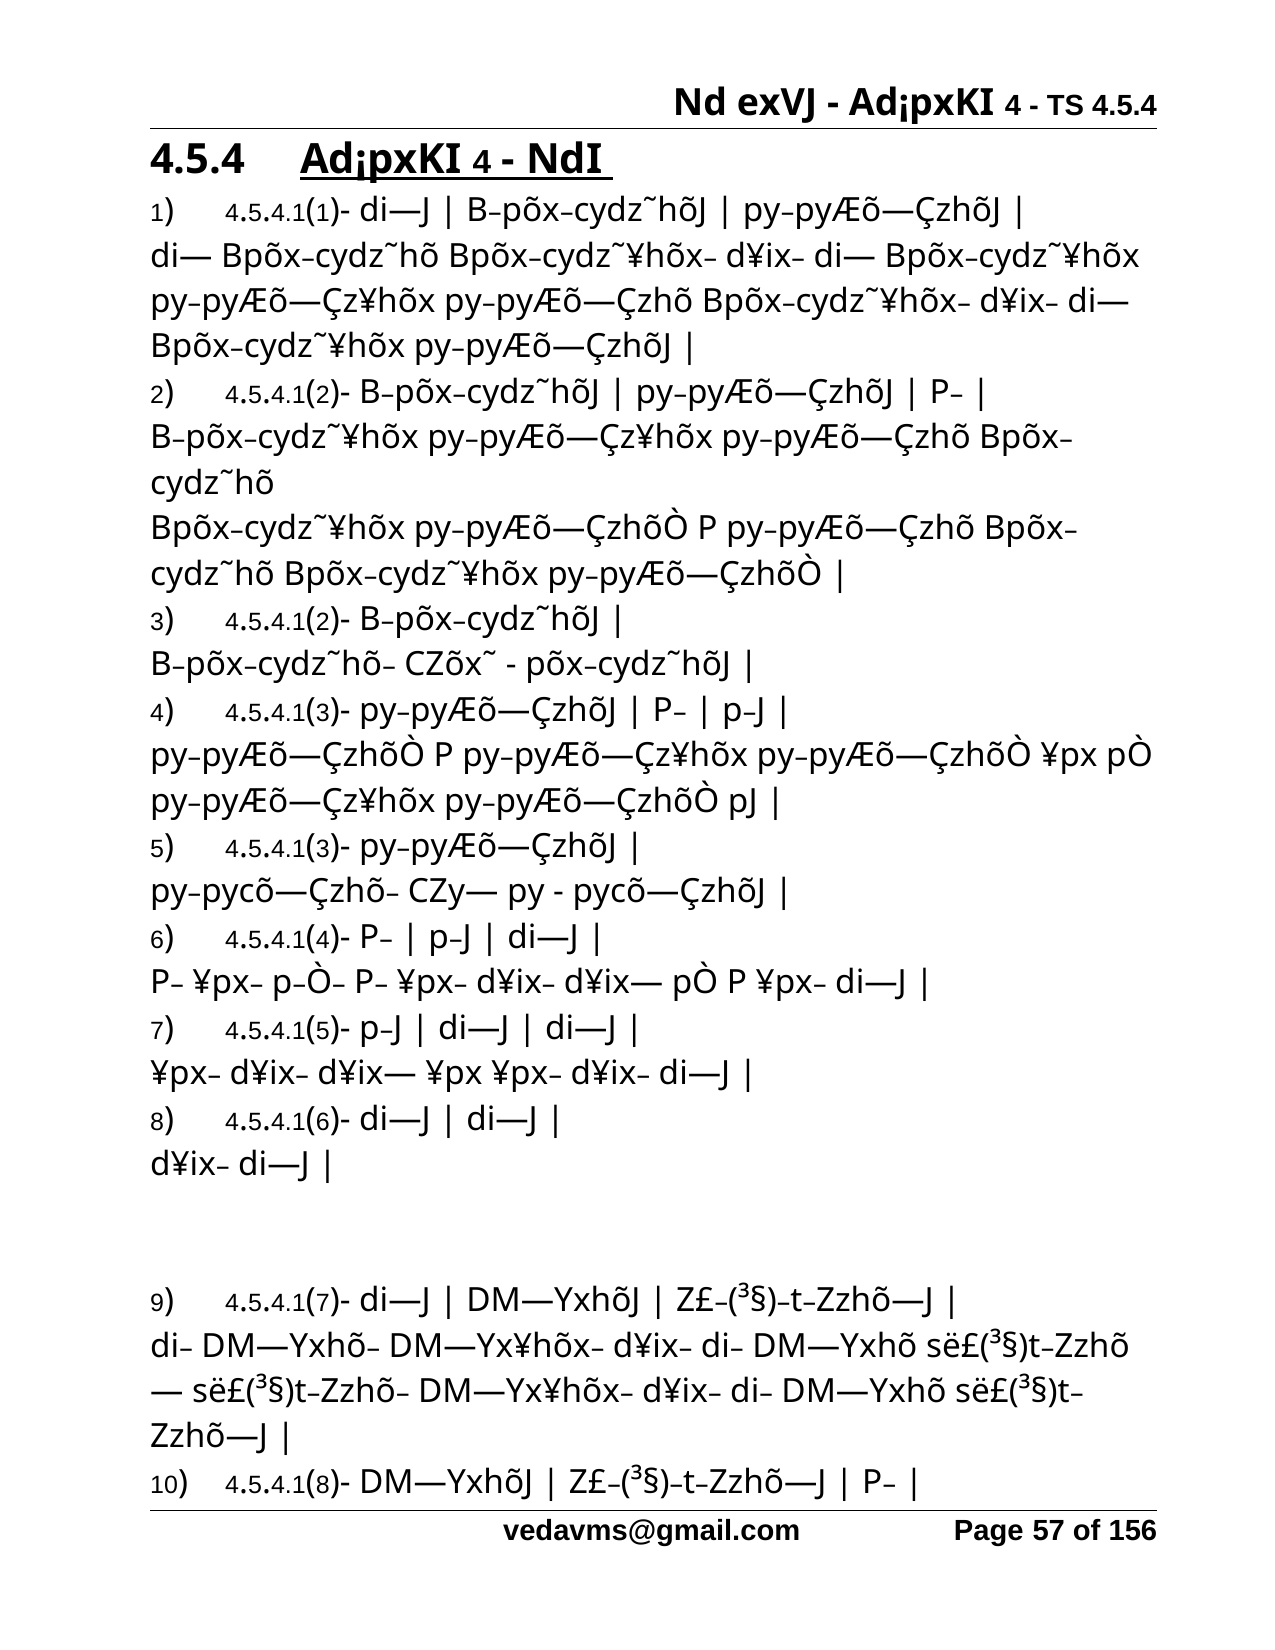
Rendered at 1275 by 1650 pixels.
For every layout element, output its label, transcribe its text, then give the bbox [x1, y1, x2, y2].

text 1) 4.5.4.1(1)- di—J | B–põx–cydz˜hõJ | py–pyÆõ—ÇzhõJ | [150, 186, 1157, 231]
subtitle Ad¡pxKI 4 - NdI [150, 129, 1157, 186]
text 5) 4.5.4.1(3)- py–pyÆõ—ÇzhõJ | [150, 822, 1157, 867]
text B–põx–cydz˜hõ– CZõx˜ - põx–cydz˜hõJ | [150, 640, 1157, 686]
text P– ¥px– p–Ò– P– ¥px– d¥ix– d¥ix— pÒ P ¥px– di—J | [150, 958, 1157, 1003]
text py–pycõ—Çzhõ– CZy— py - pycõ—ÇzhõJ | [150, 867, 1157, 913]
text Bpõx–cydz˜¥hõx py–pyÆõ—ÇzhõÒ P py–pyÆõ—Çzhõ Bpõx–cydz˜hõ Bpõx–cydz˜¥hõx py–pyÆõ—ÇzhõÒ | [150, 504, 1157, 595]
text 4) 4.5.4.1(3)- py–pyÆõ—ÇzhõJ | P– | p–J | [150, 686, 1157, 731]
text B–põx–cydz˜¥hõx py–pyÆõ—Çz¥hõx py–pyÆõ—Çzhõ Bpõx–cydz˜hõ [150, 413, 1157, 504]
text 6) 4.5.4.1(4)- P– | p–J | di—J | [150, 913, 1157, 958]
text di– DM—Yxhõ– DM—Yx¥hõx– d¥ix– di– DM—Yxhõ së£(³§)t–Zzhõ— së£(³§)t–Zzhõ– DM—Yx¥hõx– d¥ix– di– DM—Yxhõ së£(³§)t–Zzhõ—J | [150, 1321, 1157, 1458]
text py–pyÆõ—ÇzhõÒ P py–pyÆõ—Çz¥hõx py–pyÆõ—ÇzhõÒ ¥px pÒ [150, 731, 1157, 776]
text 2) 4.5.4.1(2)- B–põx–cydz˜hõJ | py–pyÆõ—ÇzhõJ | P– | [150, 368, 1157, 413]
text 9) 4.5.4.1(7)- di—J | DM—YxhõJ | Z£–(³§)–t–Zzhõ—J | [150, 1276, 1157, 1321]
text ¥px– d¥ix– d¥ix— ¥px ¥px– d¥ix– di—J | [150, 1049, 1157, 1094]
text py–pyÆõ—Çz¥hõx py–pyÆõ—ÇzhõÒ pJ | [150, 776, 1157, 822]
text di— Bpõx–cydz˜hõ Bpõx–cydz˜¥hõx– d¥ix– di— Bpõx–cydz˜¥hõx [150, 231, 1157, 277]
text 10) 4.5.4.1(8)- DM—YxhõJ | Z£–(³§)–t–Zzhõ—J | P– | [150, 1458, 1157, 1503]
text 3) 4.5.4.1(2)- B–põx–cydz˜hõJ | [150, 595, 1157, 640]
text 7) 4.5.4.1(5)- p–J | di—J | di—J | [150, 1003, 1157, 1049]
text Bpõx–cydz˜¥hõx py–pyÆõ—ÇzhõJ | [150, 322, 1157, 368]
text 8) 4.5.4.1(6)- di—J | di—J | [150, 1094, 1157, 1140]
text py–pyÆõ—Çz¥hõx py–pyÆõ—Çzhõ Bpõx–cydz˜¥hõx– d¥ix– di— [150, 277, 1157, 322]
text d¥ix– di—J | [150, 1140, 1157, 1185]
